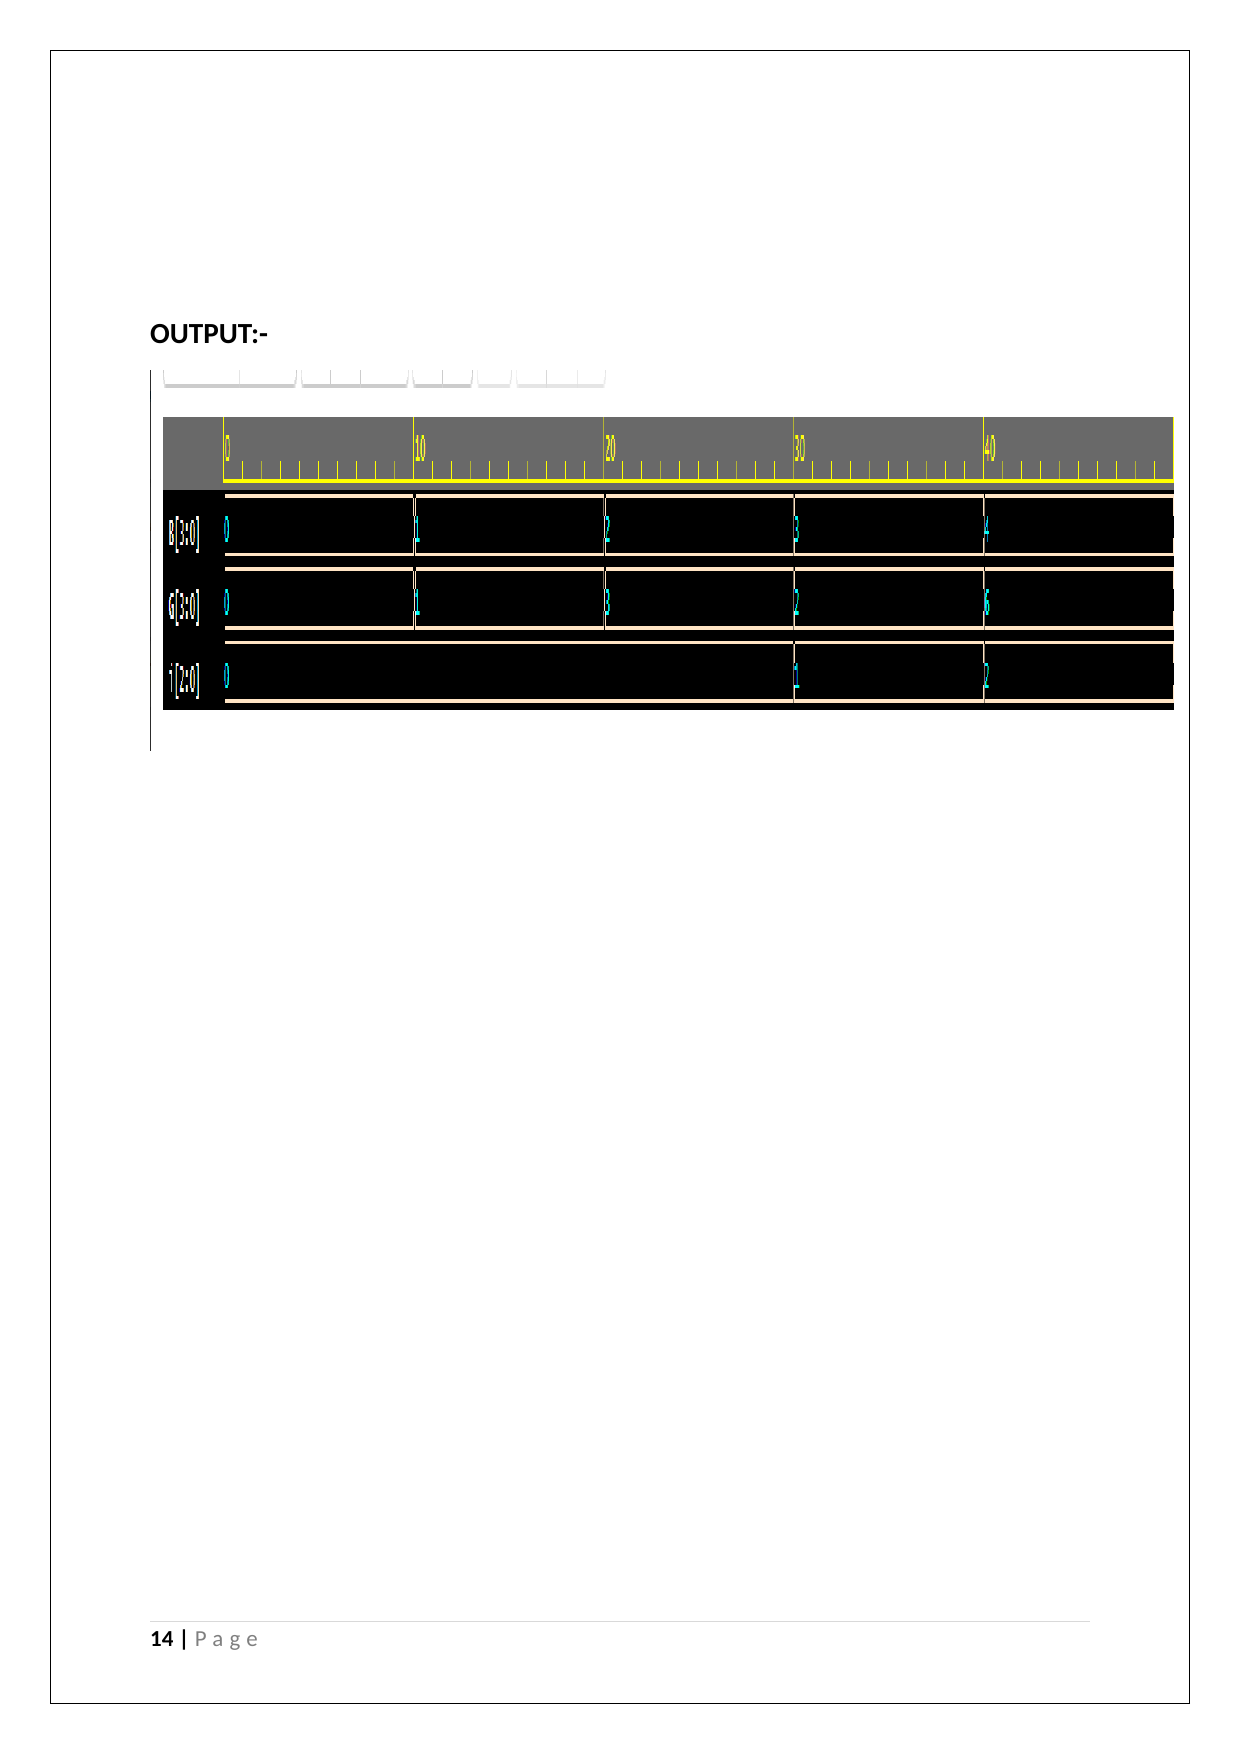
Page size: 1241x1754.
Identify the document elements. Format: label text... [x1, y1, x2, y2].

text OUTPUT:- [150, 315, 1090, 351]
picture [150, 370, 1182, 751]
